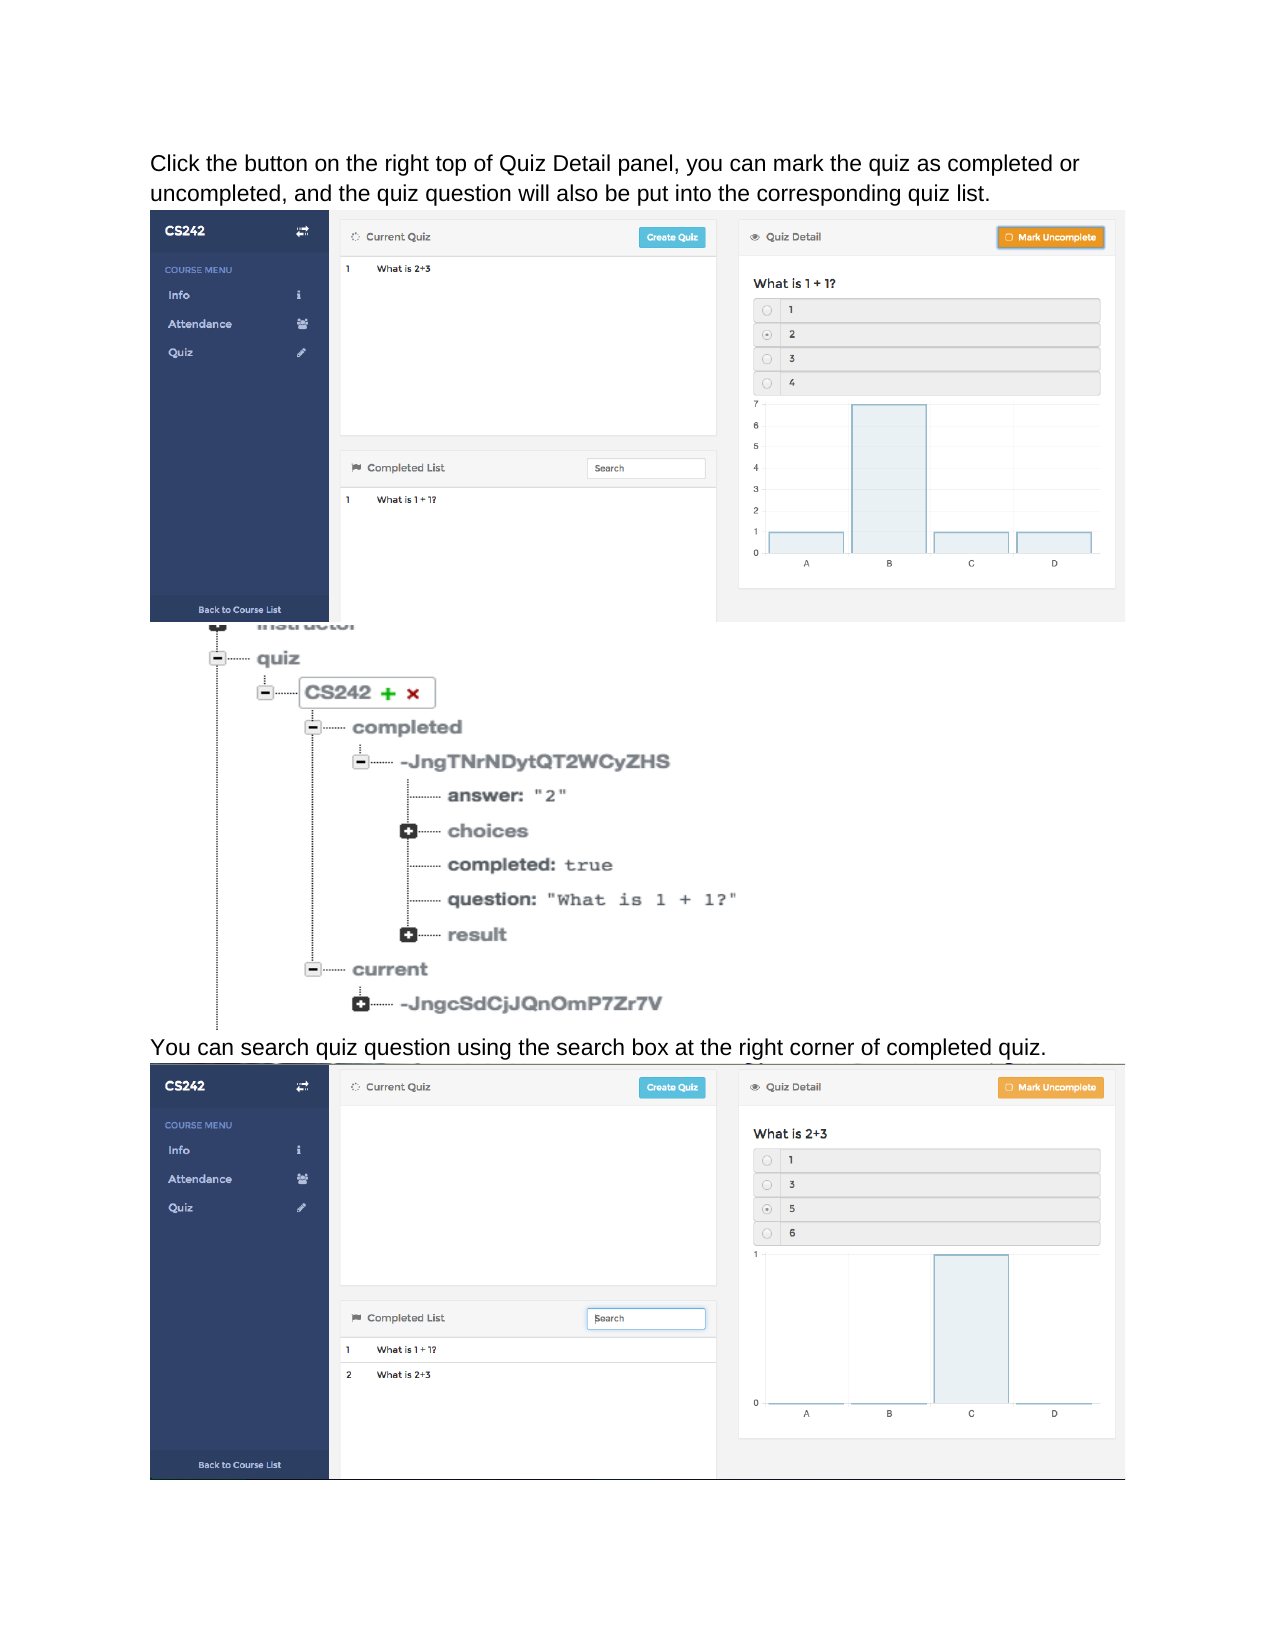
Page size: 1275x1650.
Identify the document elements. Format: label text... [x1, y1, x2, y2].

text Click the button on the right top of Quiz Detail panel, you can mark the quiz as completed or uncompleted, and the quiz question will also be put into the corresponding quiz list. [150, 150, 1125, 207]
picture [150, 1063, 1125, 1480]
picture [150, 625, 844, 1030]
picture [150, 210, 1125, 622]
text You can search quiz question using the search box at the right corner of completed quiz. [150, 1034, 1125, 1060]
